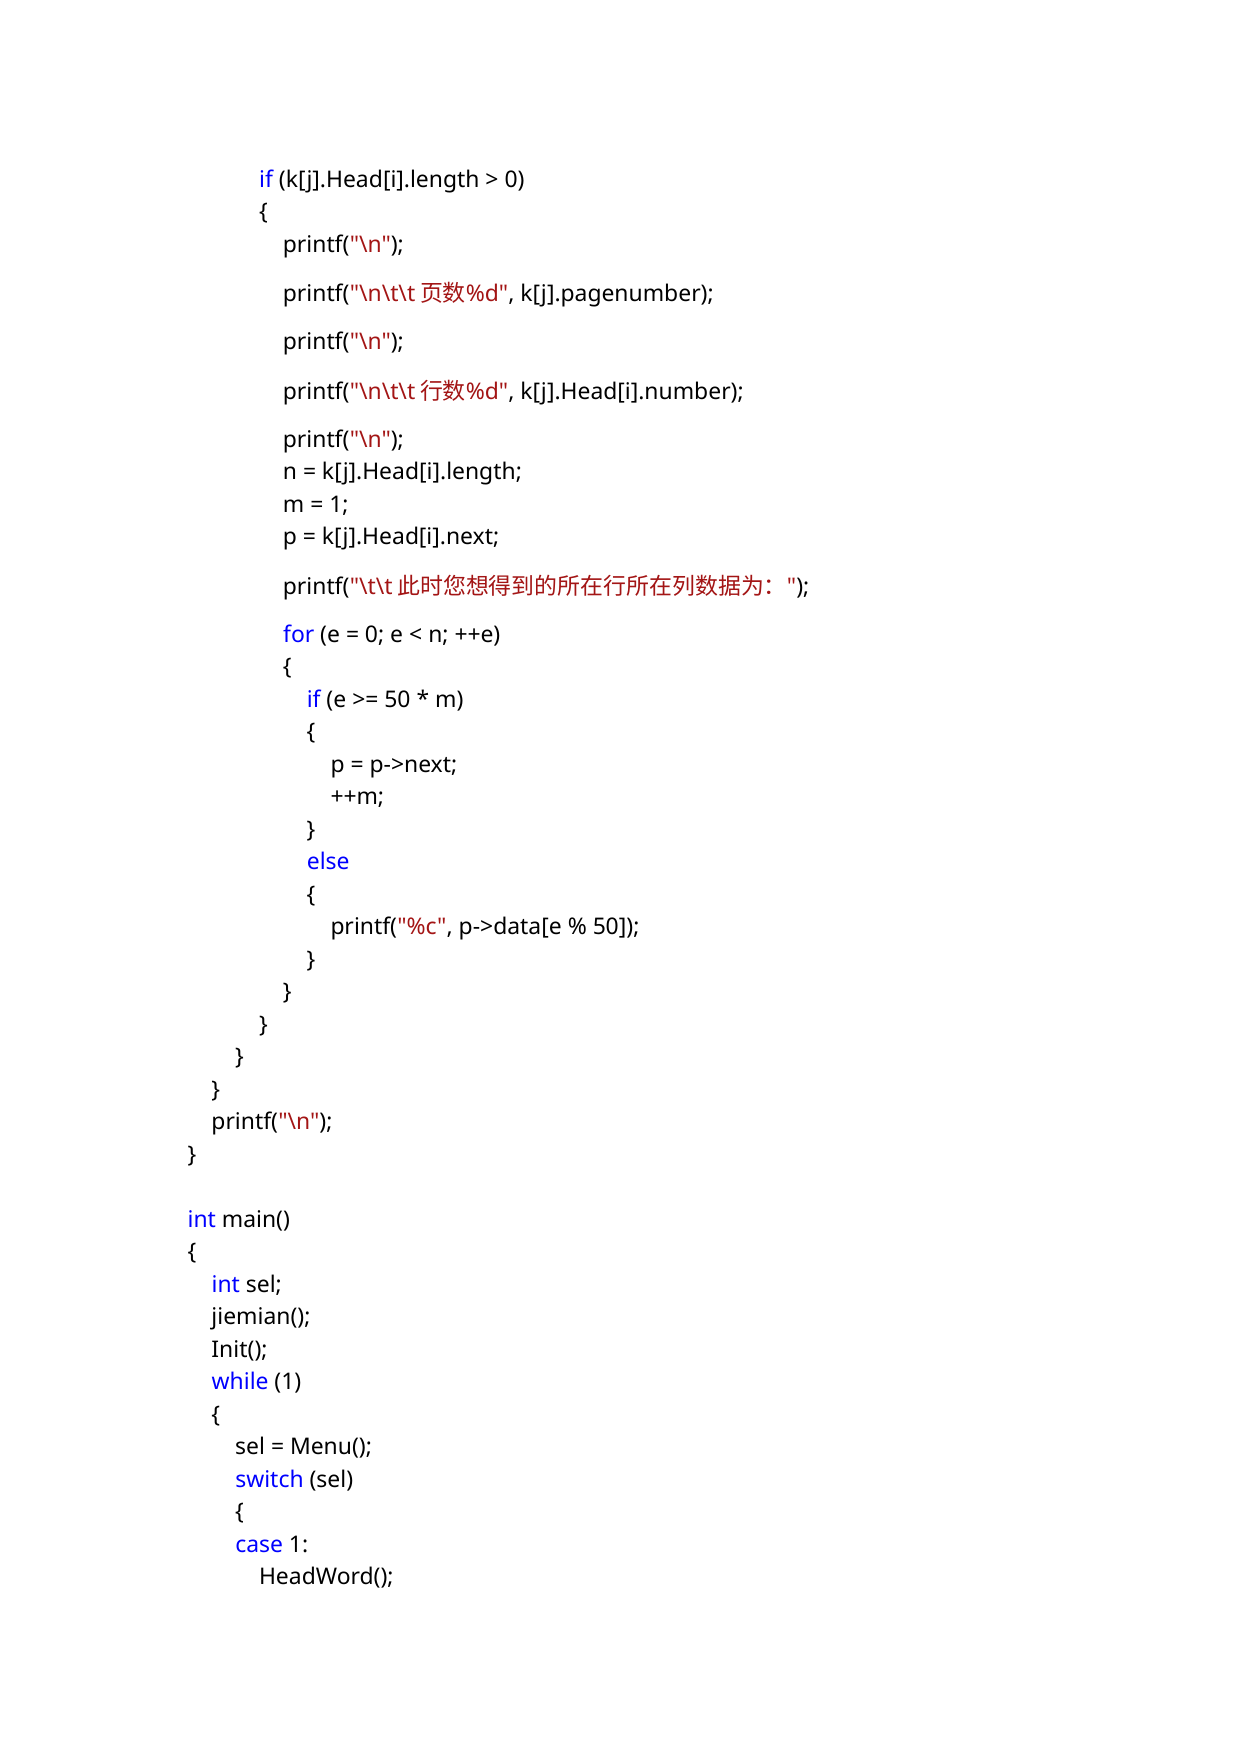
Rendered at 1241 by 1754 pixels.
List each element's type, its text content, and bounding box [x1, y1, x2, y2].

text { [187, 1234, 1053, 1267]
text printf("\t\t此时您想得到的所在行所在列数据为："); [187, 552, 1053, 617]
text printf("\n\t\t页数%d", k[j].pagenumber); [187, 259, 1053, 324]
text while (1) [187, 1364, 1053, 1397]
text printf("\n"); [187, 324, 1053, 357]
text { [187, 1397, 1053, 1429]
text m = 1; [187, 487, 1053, 519]
text { [187, 649, 1053, 682]
text } [187, 1072, 1053, 1104]
text for (e = 0; e < n; ++e) [187, 617, 1053, 649]
text } [187, 1039, 1053, 1072]
text } [187, 1137, 1053, 1169]
text { [187, 877, 1053, 909]
text else [187, 844, 1053, 877]
text int main() [187, 1202, 1053, 1234]
text jiemian(); [187, 1299, 1053, 1332]
text p = p->next; [187, 747, 1053, 779]
text int sel; [187, 1267, 1053, 1299]
text switch (sel) [187, 1462, 1053, 1494]
text printf("\n"); [187, 1104, 1053, 1137]
text { [187, 1494, 1053, 1527]
text p = k[j].Head[i].next; [187, 519, 1053, 552]
text printf("\n"); [187, 422, 1053, 454]
text Init(); [187, 1332, 1053, 1364]
text printf("%c", p->data[e % 50]); [187, 909, 1053, 942]
text } [187, 974, 1053, 1007]
text case 1: [187, 1527, 1053, 1559]
text { [187, 194, 1053, 227]
text } [187, 812, 1053, 844]
text sel = Menu(); [187, 1429, 1053, 1462]
text printf("\n"); [187, 227, 1053, 259]
text if (e >= 50 * m) [187, 682, 1053, 714]
text { [187, 714, 1053, 747]
text } [187, 1007, 1053, 1039]
text } [187, 942, 1053, 974]
text n = k[j].Head[i].length; [187, 454, 1053, 487]
text printf("\n\t\t行数%d", k[j].Head[i].number); [187, 357, 1053, 422]
text HeadWord(); [187, 1559, 1053, 1592]
text if (k[j].Head[i].length > 0) [187, 162, 1053, 194]
text ++m; [187, 779, 1053, 812]
